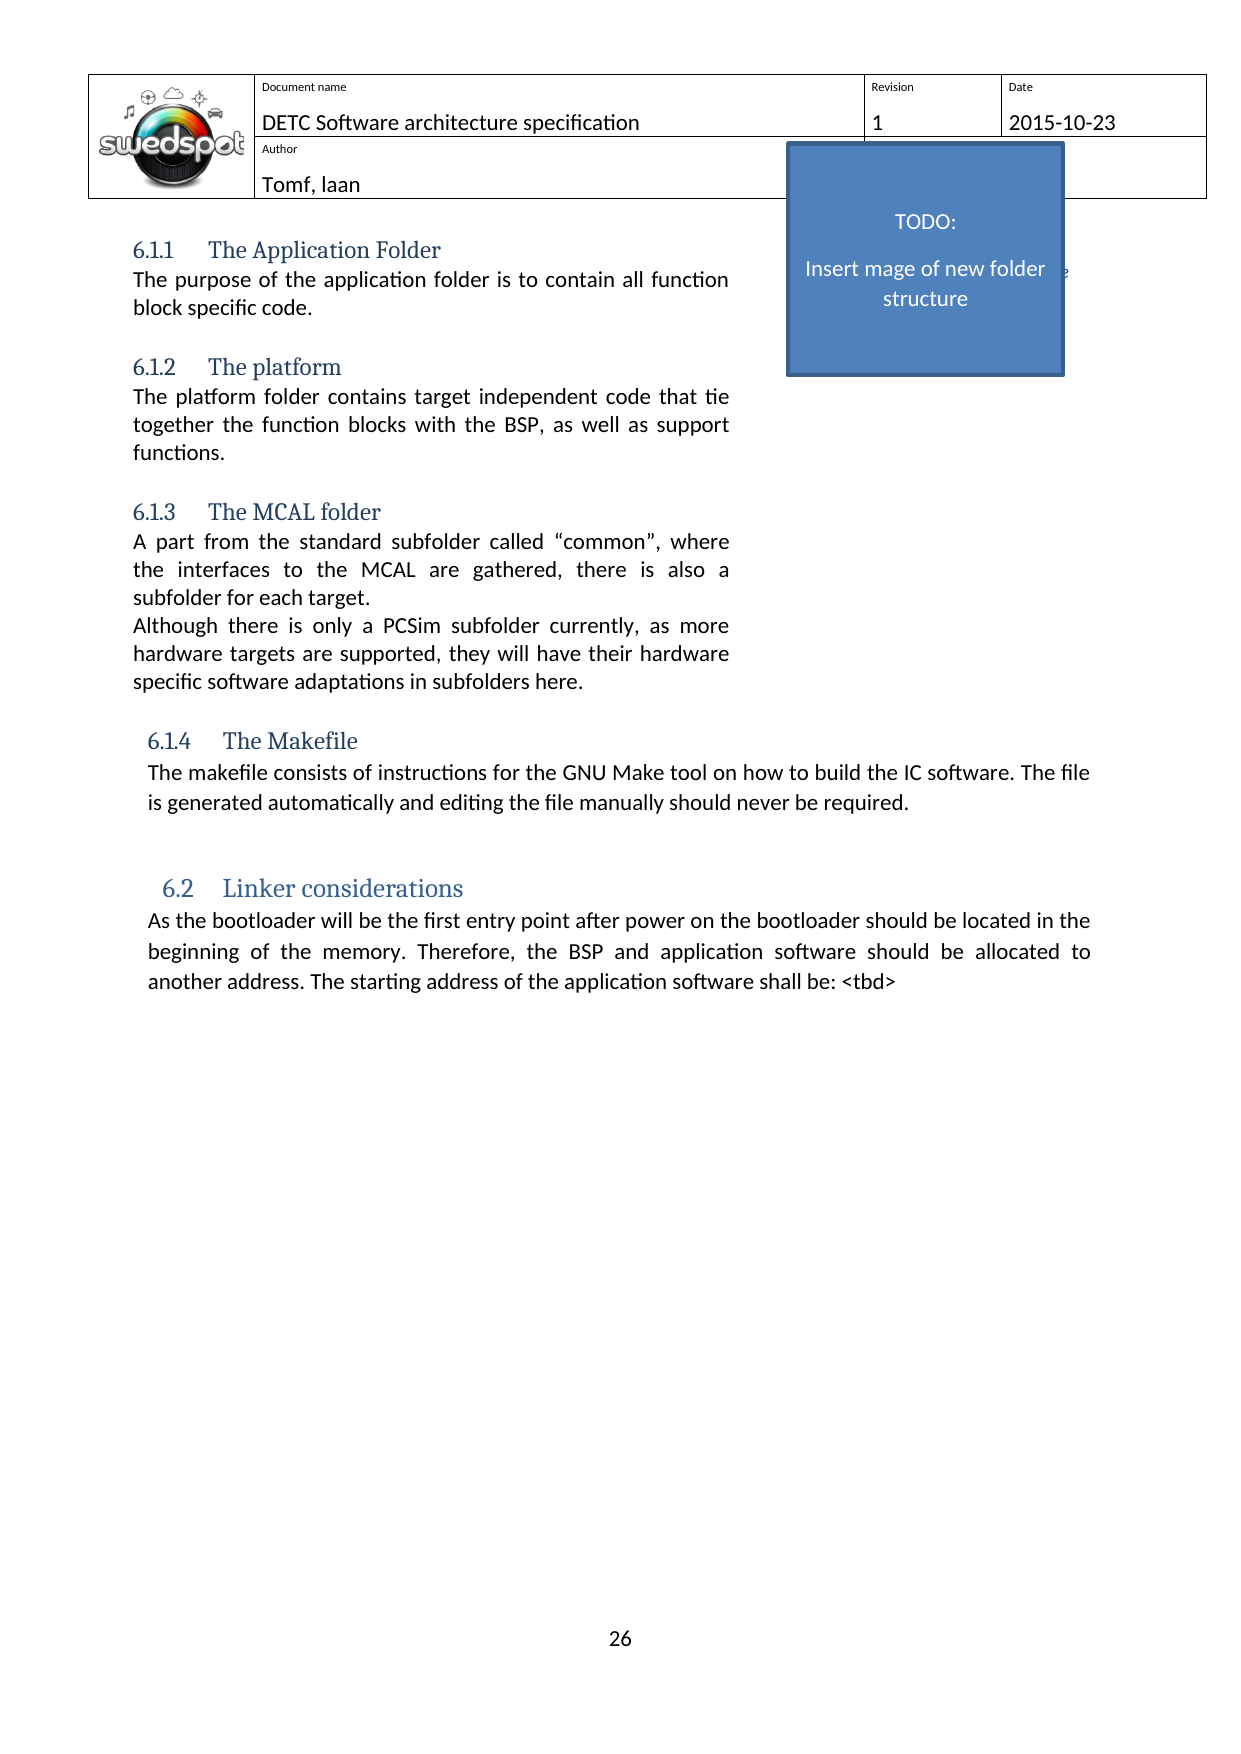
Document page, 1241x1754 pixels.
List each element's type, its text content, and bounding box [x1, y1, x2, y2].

subtitle The Makefile [148, 727, 1093, 756]
picture [96, 84, 244, 191]
text The makefile consists of instructions for the GNU Make tool on how to build the IC software. The file is generated automatically and editing the file manually should never be required. [148, 758, 1093, 817]
text As the bootloader will be the first entry point after power on the bootloader should be located in the beginning of the memory. Therefore, the BSP and application software should be allocated to another address. The starting address of the application software shall be: <tbd> [148, 907, 1093, 995]
table_header Figure 7 - Generated Folder Structure [742, 232, 1080, 723]
subtitle Linker considerations [162, 873, 1093, 904]
table_header The Application Folder The purpose of the application folder is to contain all function block specific code. The platform The platform folder contains target independent code that tie together the function blocks with the BSP, as well as support functions. The MCAL folder A part from the standard subfolder called “common”, where the interfaces to the MCAL are gathered, there is also a subfolder for each target. Although there is only a PCSim subfolder currently, as more hardware targets are supported, they will have their hardware specific software adaptations in subfolders here. [122, 232, 742, 723]
